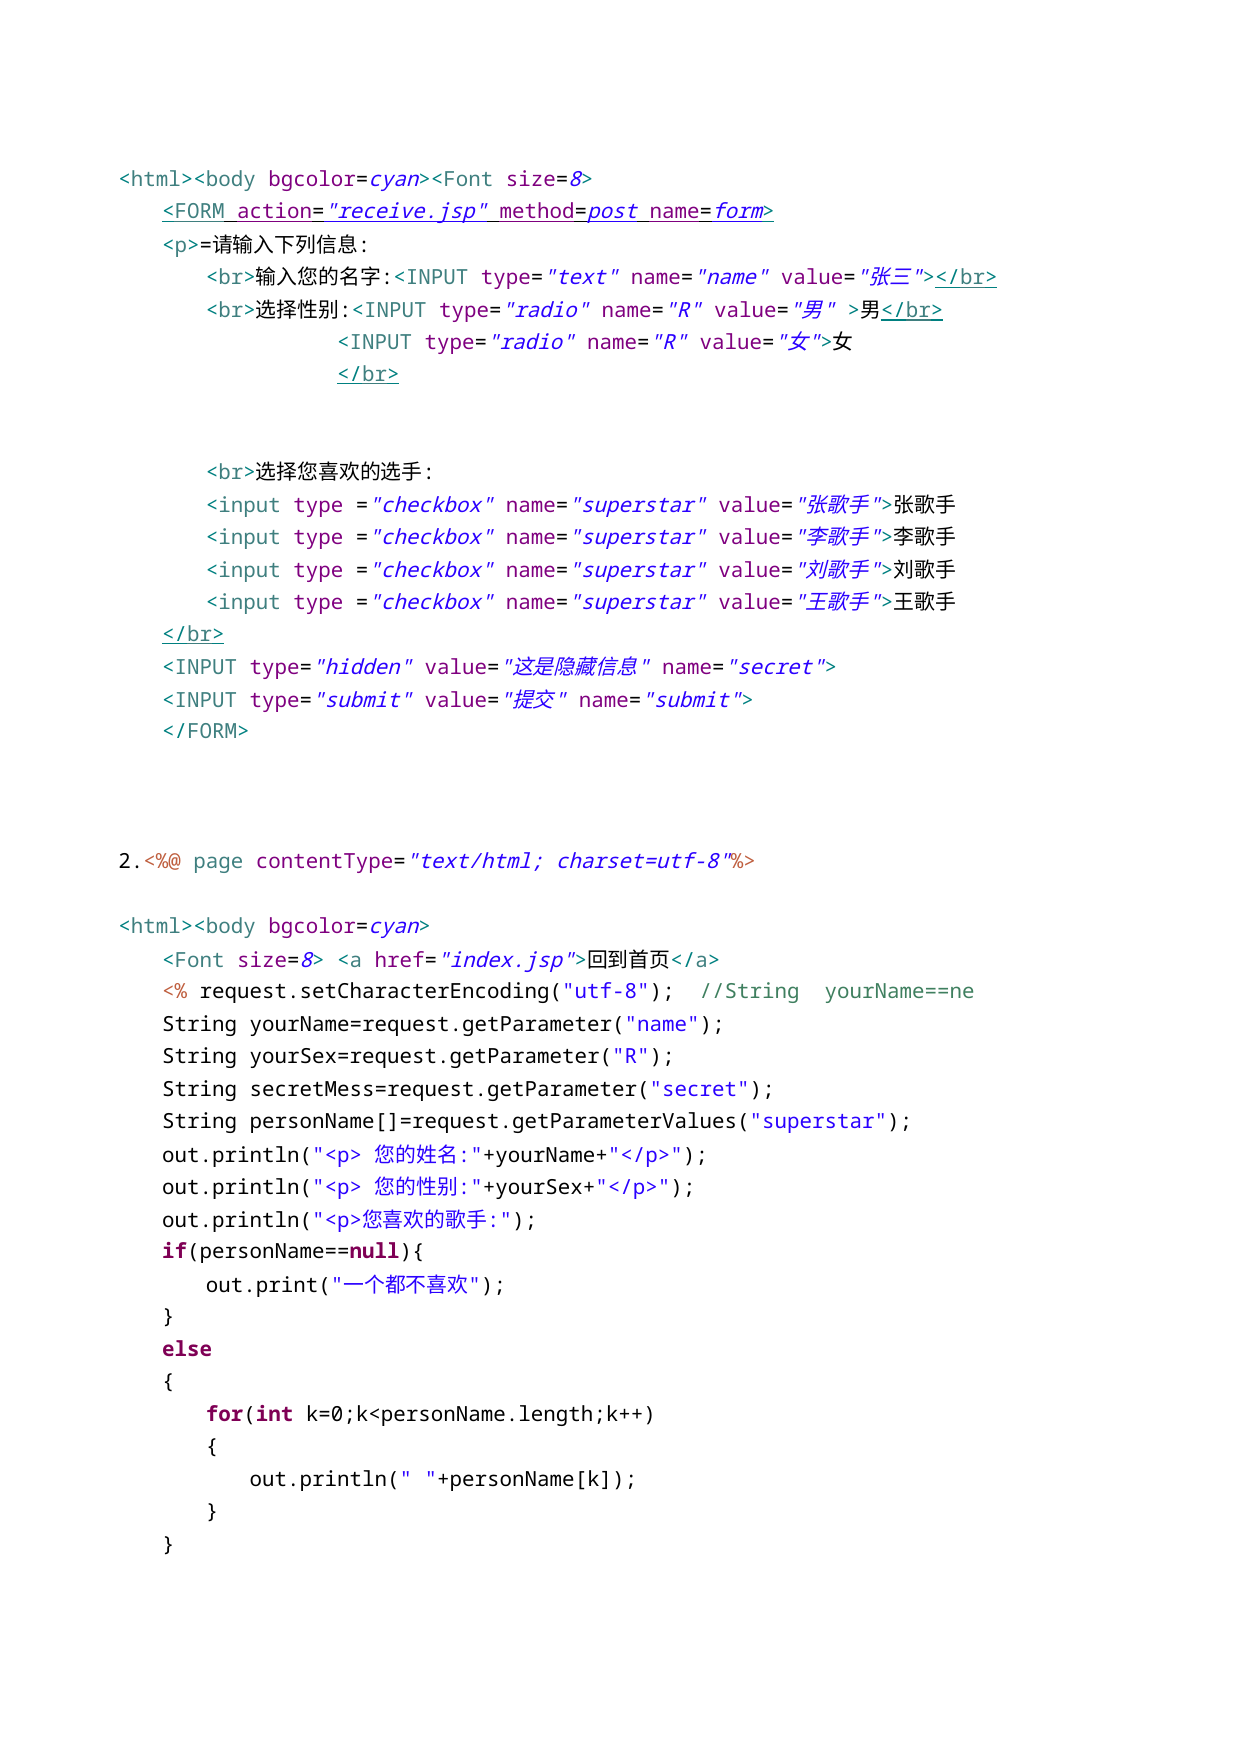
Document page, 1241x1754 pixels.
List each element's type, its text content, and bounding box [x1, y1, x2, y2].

text <html><body bgcolor=cyan><Font size=8> [118, 162, 1093, 194]
text <p>=请输入下列信息: [118, 227, 1093, 259]
text <input type ="checkbox" name="superstar" value="王歌手">王歌手 [118, 584, 1093, 617]
text out.println("<p> 您的姓名:"+yourName+"</p>"); [118, 1137, 1093, 1169]
text String personName[]=request.getParameterValues("superstar"); [118, 1104, 1093, 1137]
text <html><body bgcolor=cyan> [118, 909, 1093, 942]
text for(int k=0;k<personName.length;k++) [118, 1397, 1093, 1429]
text out.println("<p> 您的性别:"+yourSex+"</p>"); [118, 1169, 1093, 1202]
text <input type ="checkbox" name="superstar" value="刘歌手">刘歌手 [118, 552, 1093, 584]
text } [118, 1299, 1093, 1332]
text String secretMess=request.getParameter("secret"); [118, 1072, 1093, 1104]
text <br>选择性别:<INPUT type="radio" name="R" value="男" >男</br> [118, 292, 1093, 324]
text <br>选择您喜欢的选手: [118, 454, 1093, 487]
text if(personName==null){ [118, 1234, 1093, 1267]
text </FORM> [118, 714, 1093, 747]
text <input type ="checkbox" name="superstar" value="张歌手">张歌手 [118, 487, 1093, 519]
text <INPUT type="submit" value="提交" name="submit"> [118, 682, 1093, 714]
text } [118, 1494, 1093, 1527]
text <input type ="checkbox" name="superstar" value="李歌手">李歌手 [118, 519, 1093, 552]
text String yourName=request.getParameter("name"); [118, 1007, 1093, 1039]
text out.print("一个都不喜欢"); [118, 1267, 1093, 1299]
text <INPUT type="hidden" value="这是隐藏信息" name="secret"> [118, 649, 1093, 682]
text <FORM action="receive.jsp" method=post name=form> [118, 194, 1093, 227]
text </br> [118, 357, 1093, 389]
text { [118, 1429, 1093, 1462]
text </br> [118, 617, 1093, 649]
text out.println("<p>您喜欢的歌手:"); [118, 1202, 1093, 1234]
text <% request.setCharacterEncoding("utf-8"); //String yourName==ne [118, 974, 1093, 1007]
text out.println(" "+personName[k]); [118, 1462, 1093, 1494]
text String yourSex=request.getParameter("R"); [118, 1039, 1093, 1072]
text <INPUT type="radio" name="R" value="女">女 [118, 324, 1093, 357]
text { [118, 1364, 1093, 1397]
text <Font size=8> <a href="index.jsp">回到首页</a> [118, 942, 1093, 974]
text 2.<%@ page contentType="text/html; charset=utf-8"%> [118, 844, 1093, 877]
text else [118, 1332, 1093, 1364]
text <br>输入您的名字:<INPUT type="text" name="name" value="张三"></br> [118, 259, 1093, 292]
text } [118, 1527, 1093, 1559]
